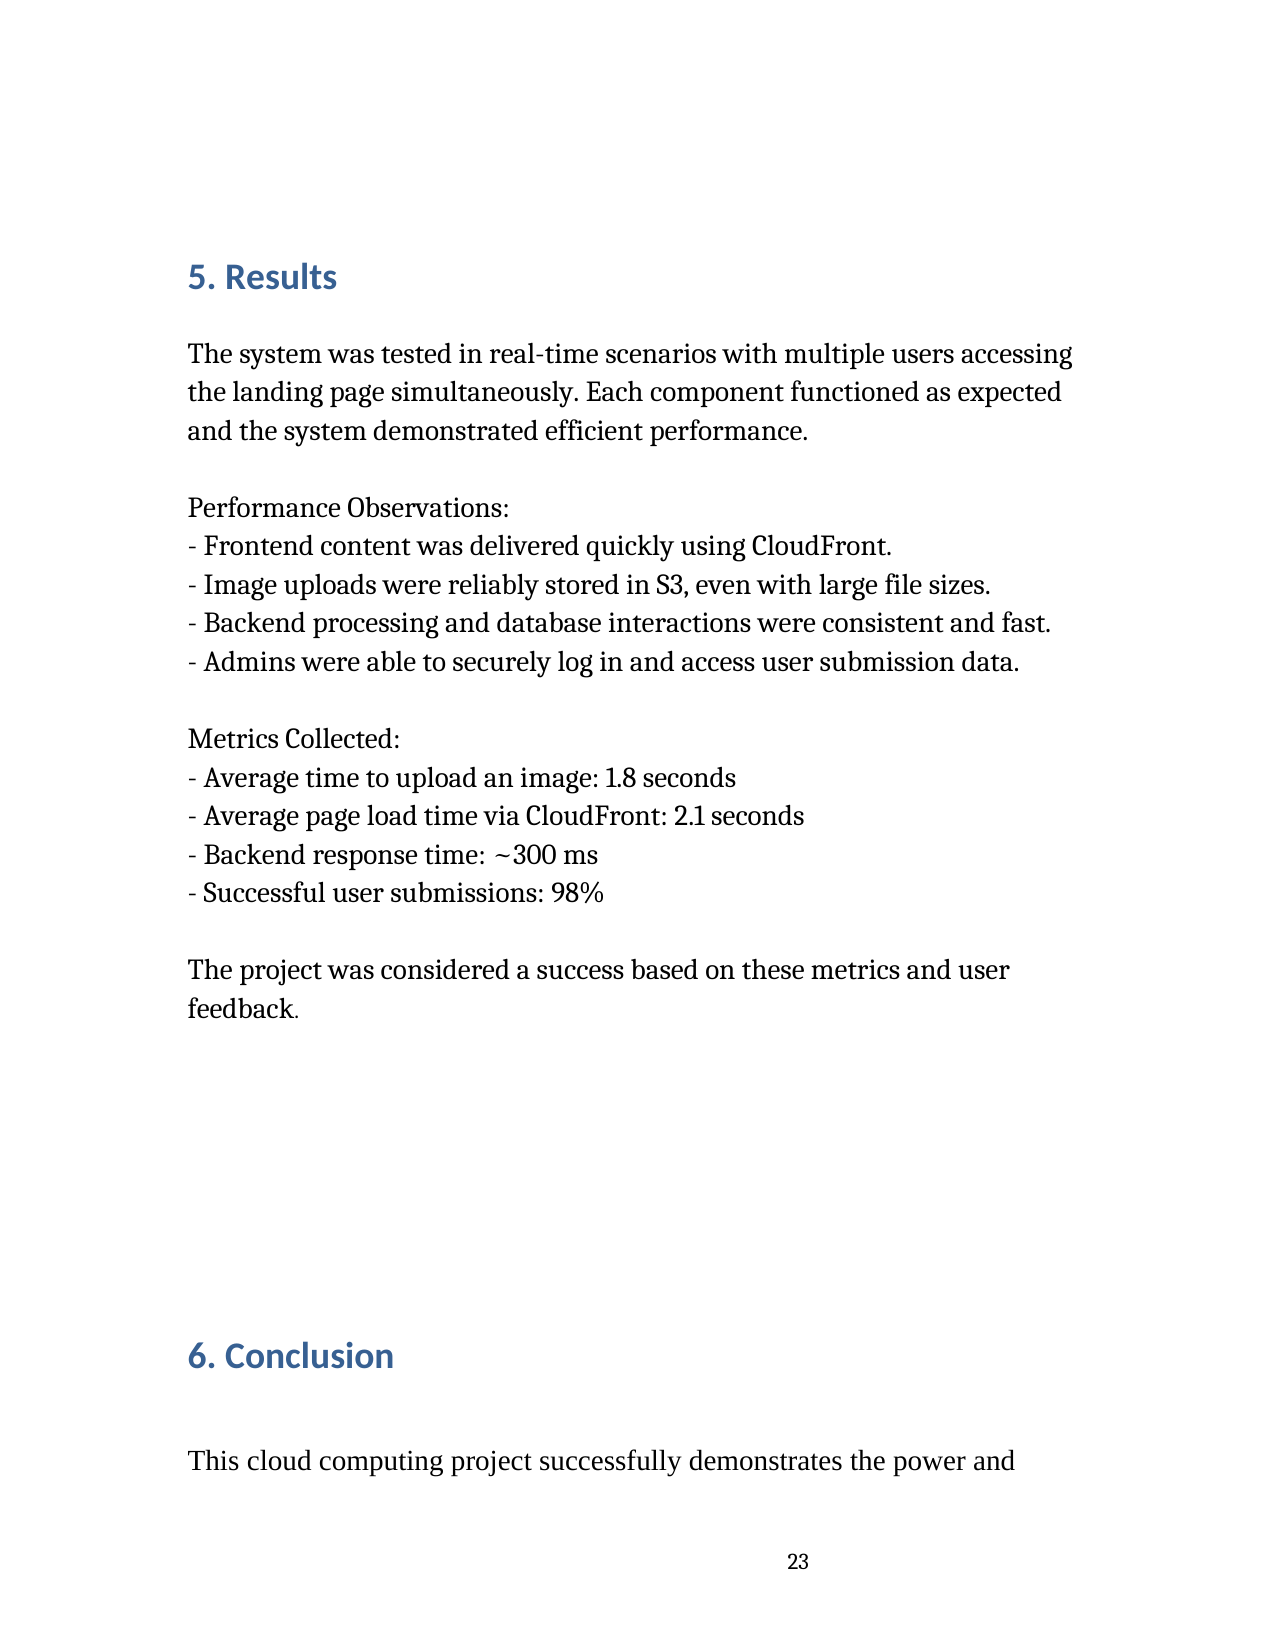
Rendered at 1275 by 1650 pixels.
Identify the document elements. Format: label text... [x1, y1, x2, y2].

subtitle 6. Conclusion [187, 1332, 1087, 1378]
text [187, 1414, 1087, 1476]
text The system was tested in real-time scenarios with multiple users accessing the landing page simultaneously. Each component functioned as expected and the system demonstrated efficient performance. Performance Observations: - Frontend content was delivered quickly using CloudFront. - Image uploads were reliably stored in S3, even with large file sizes. - Backend processing and database interactions were consistent and fast. - Admins were able to securely log in and access user submission data. Metrics Collected: - Average time to upload an image: 1.8 seconds - Average page load time via CloudFront: 2.1 seconds - Backend response time: ~300 ms - Successful user submissions: 98% The project was considered a success based on these metrics and user feedback. [187, 305, 1087, 1056]
subtitle 5. Results [187, 253, 1087, 298]
